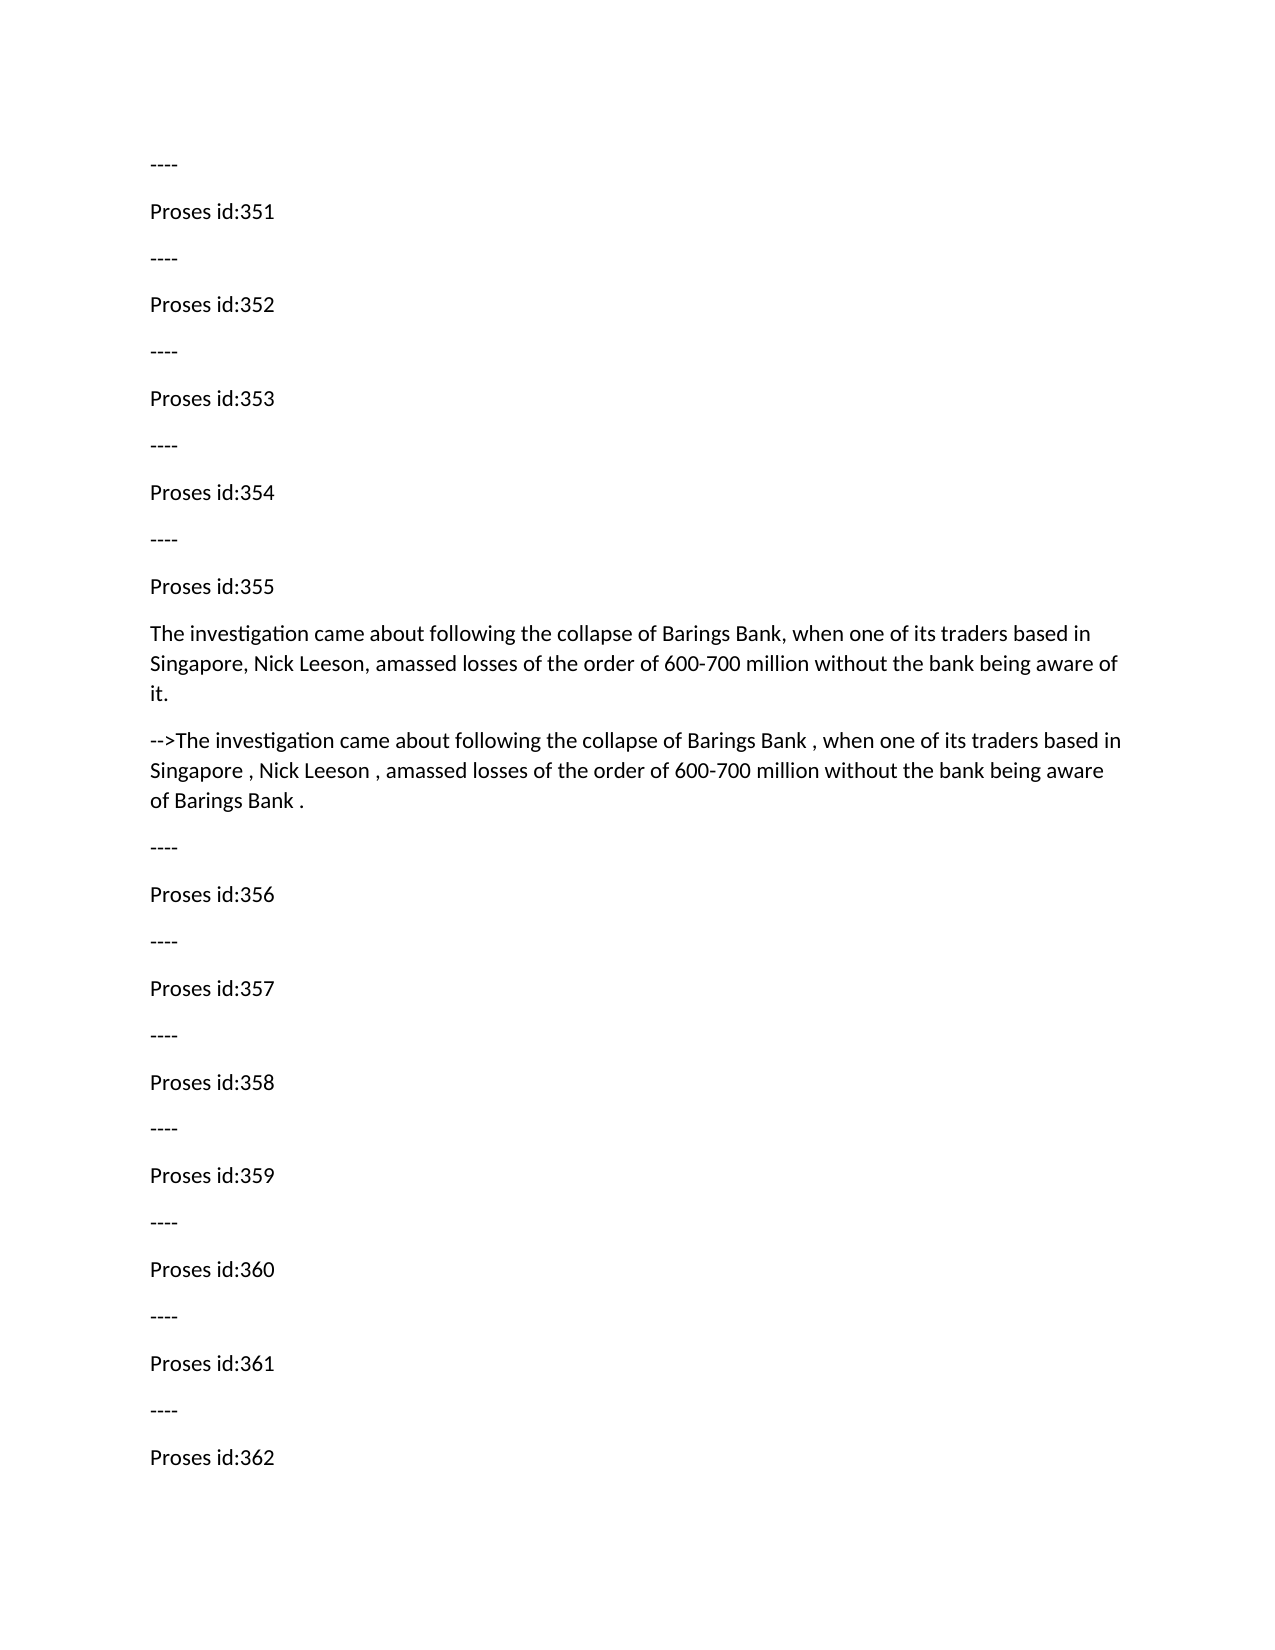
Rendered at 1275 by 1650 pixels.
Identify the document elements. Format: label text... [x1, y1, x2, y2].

text ---- [150, 244, 1125, 272]
text Proses id:357 [150, 974, 1125, 1002]
text ---- [150, 833, 1125, 861]
text Proses id:354 [150, 478, 1125, 506]
text ---- [150, 525, 1125, 553]
text Proses id:362 [150, 1443, 1125, 1471]
text ---- [150, 927, 1125, 955]
text Proses id:358 [150, 1068, 1125, 1096]
text Proses id:361 [150, 1349, 1125, 1377]
text Proses id:353 [150, 384, 1125, 412]
text ---- [150, 431, 1125, 459]
text ---- [150, 1208, 1125, 1236]
text Proses id:355 [150, 572, 1125, 600]
text Proses id:352 [150, 291, 1125, 319]
text Proses id:351 [150, 197, 1125, 225]
text The investigation came about following the collapse of Barings Bank, when one of its traders based in Singapore, Nick Leeson, amassed losses of the order of 600-700 million without the bank being aware of it. [150, 619, 1125, 707]
text Proses id:356 [150, 880, 1125, 908]
text ---- [150, 1114, 1125, 1143]
text ---- [150, 1021, 1125, 1049]
text ---- [150, 337, 1125, 366]
text Proses id:359 [150, 1161, 1125, 1189]
text -->The investigation came about following the collapse of Barings Bank , when one of its traders based in Singapore , Nick Leeson , amassed losses of the order of 600-700 million without the bank being aware of Barings Bank . [150, 726, 1125, 814]
text ---- [150, 150, 1125, 178]
text Proses id:360 [150, 1255, 1125, 1283]
text ---- [150, 1396, 1125, 1424]
text ---- [150, 1302, 1125, 1330]
